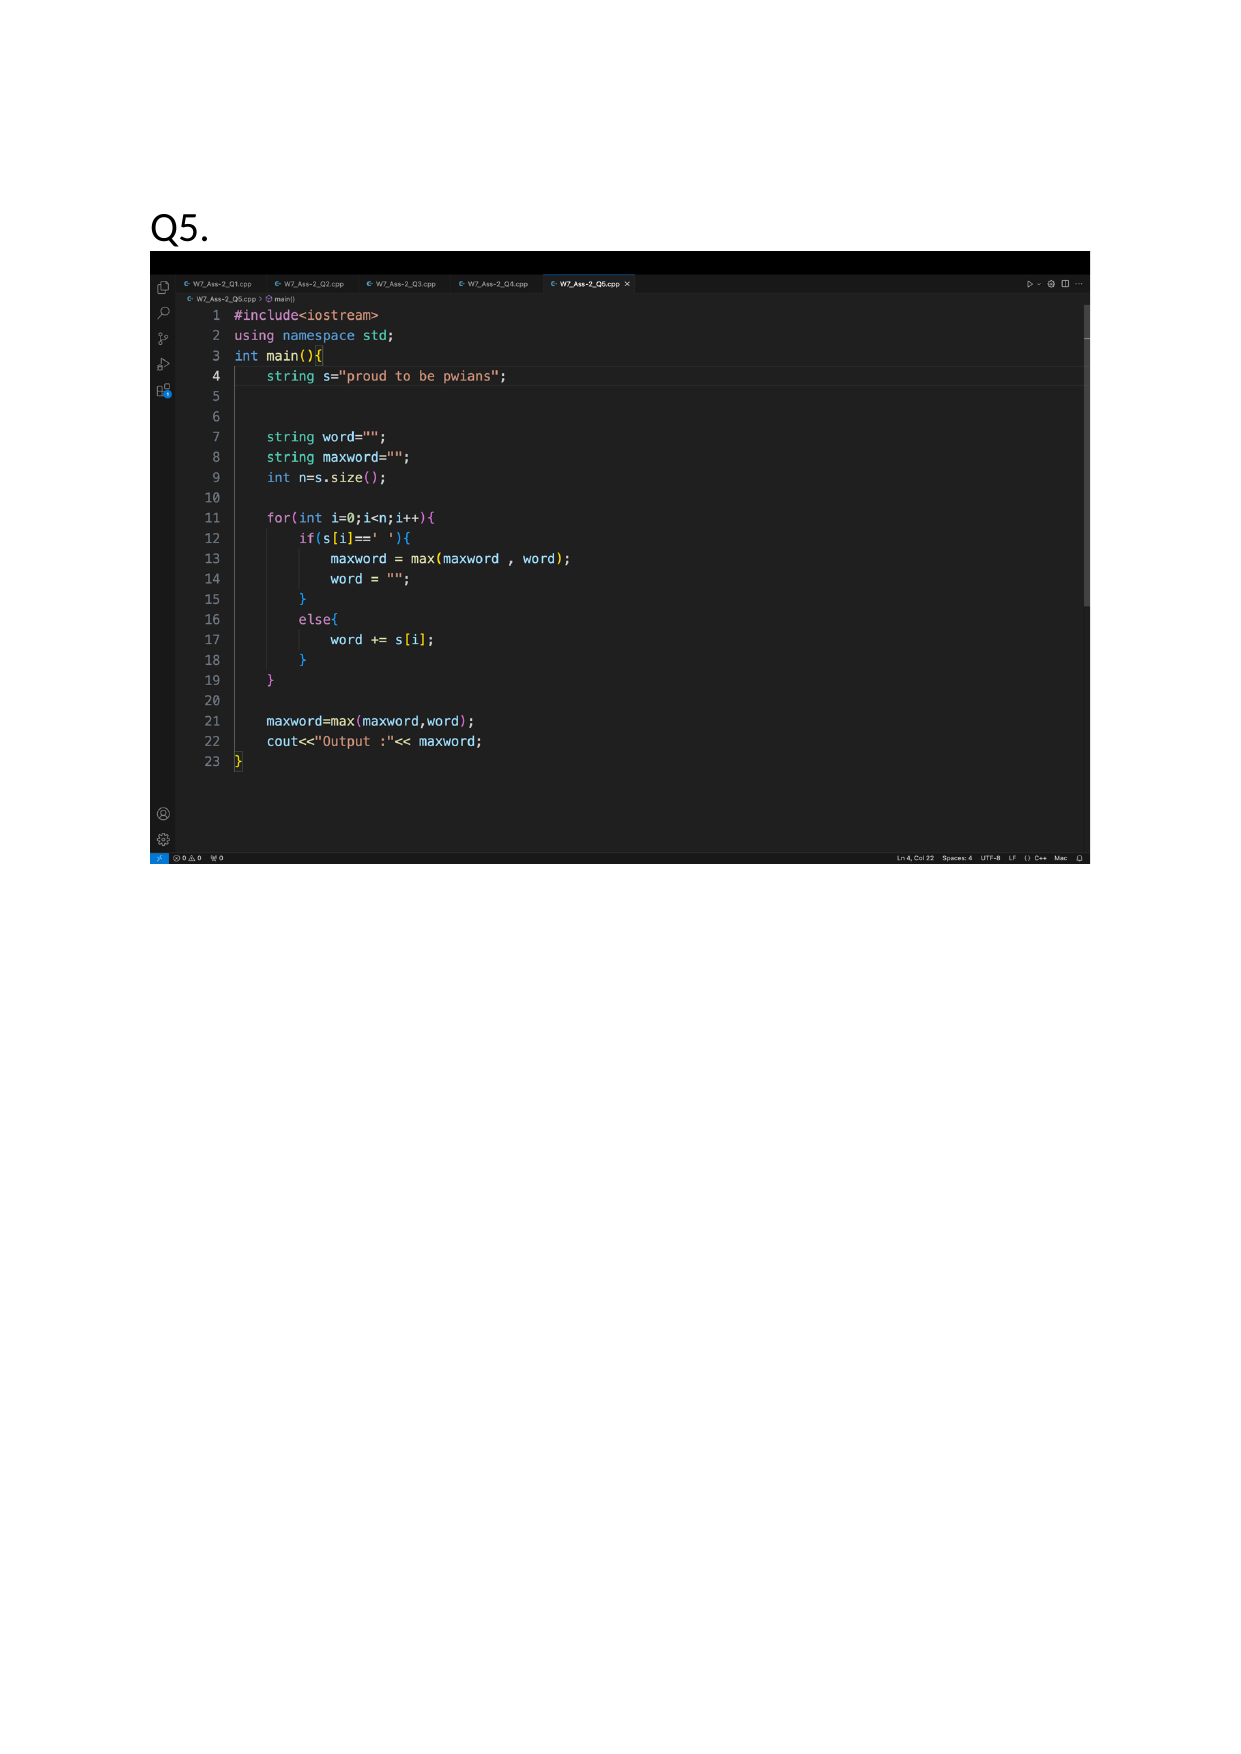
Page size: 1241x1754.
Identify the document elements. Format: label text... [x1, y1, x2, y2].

picture [150, 251, 1091, 864]
text Q5. [150, 201, 1090, 251]
